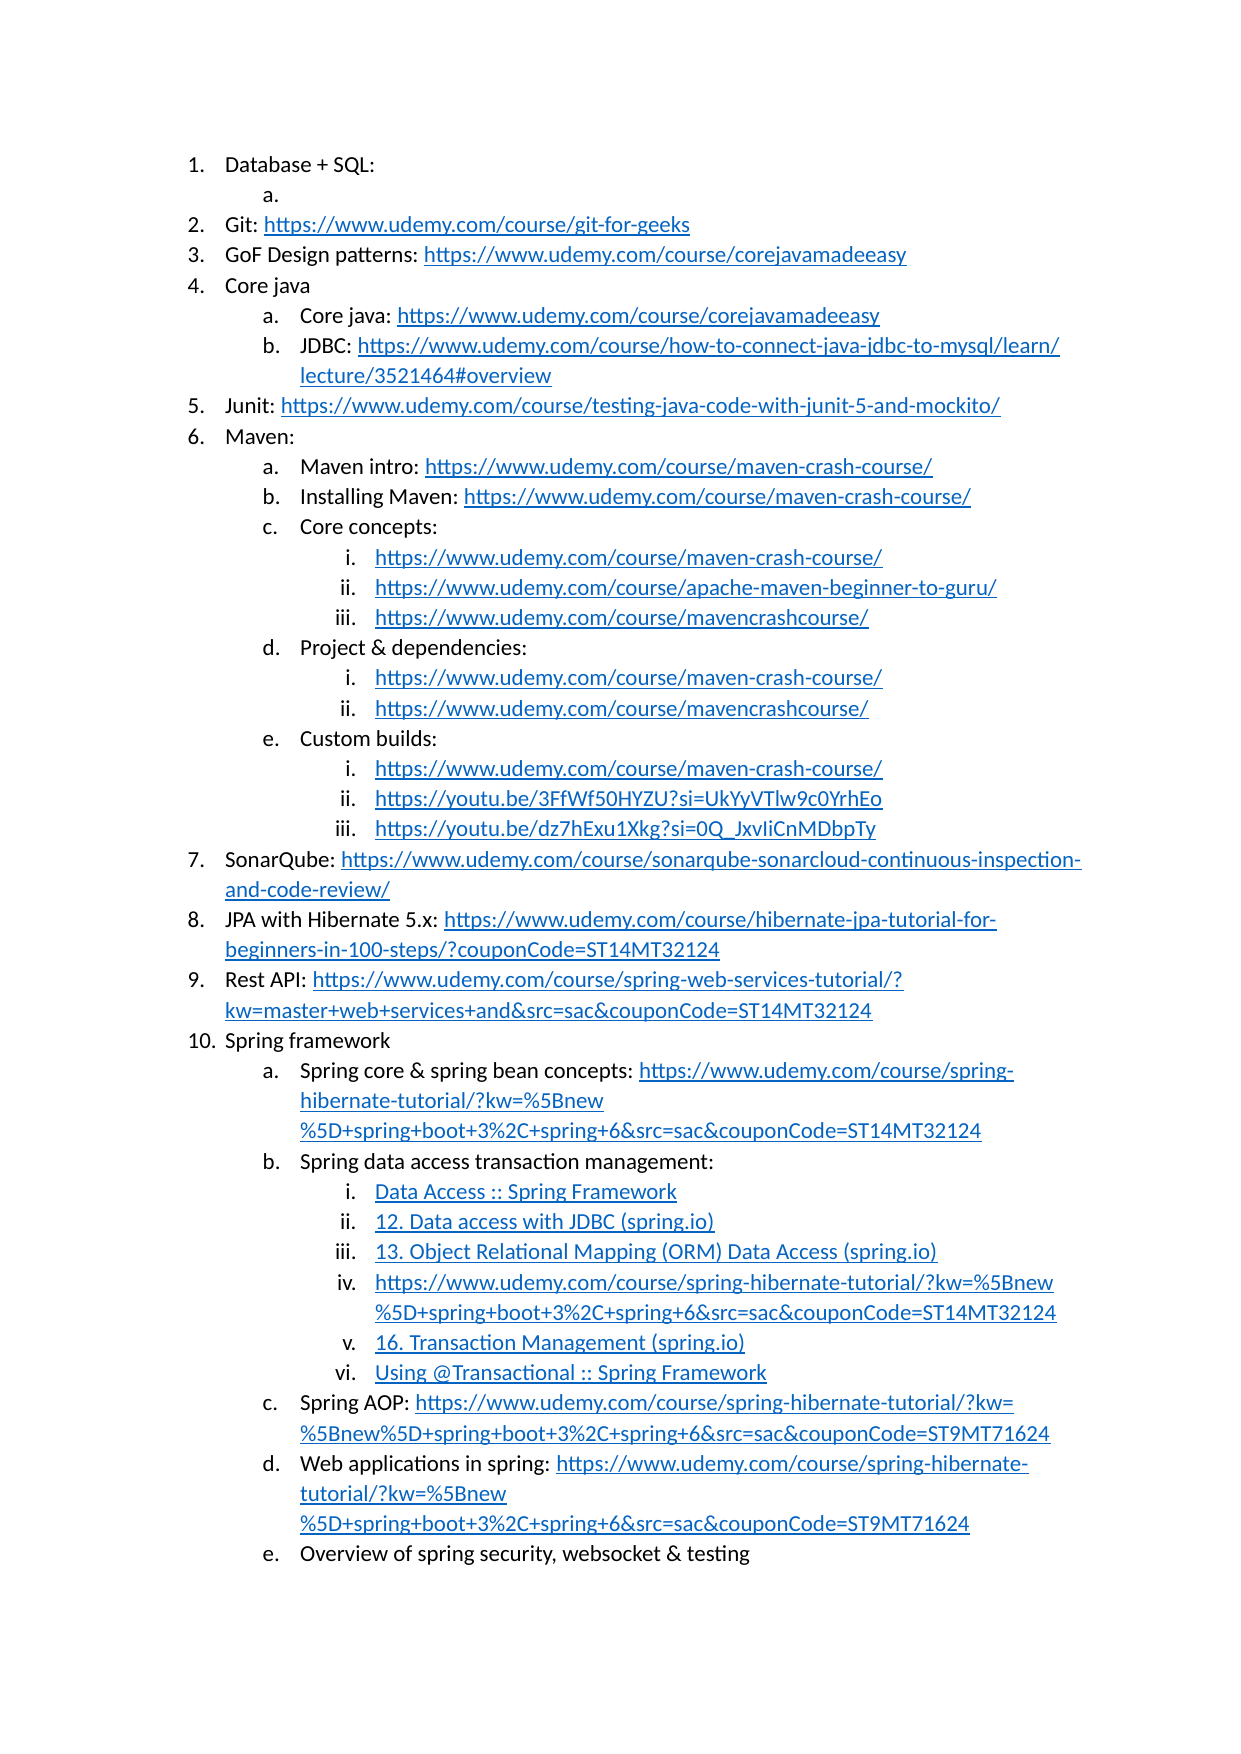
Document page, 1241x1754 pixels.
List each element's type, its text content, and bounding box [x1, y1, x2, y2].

list https://youtu.be/3FfWf50HYZU?si=UkYyVTlw9c0YrhEo [356, 784, 1090, 812]
list Database + SQL: [187, 150, 1090, 178]
list https://www.udemy.com/course/spring-hibernate-tutorial/?kw=%5Bnew%5D+spring+boot+3%2C+spring+6&src=sac&couponCode=ST14MT32124 [356, 1268, 1090, 1326]
list Maven intro: https://www.udemy.com/course/maven-crash-course/ [262, 452, 1090, 480]
list Overview of spring security, websocket & testing [262, 1539, 1090, 1568]
list Using @Transactional :: Spring Framework [356, 1358, 1090, 1386]
list Data Access :: Spring Framework [356, 1177, 1090, 1205]
list Core java [187, 271, 1090, 299]
list Installing Maven: https://www.udemy.com/course/maven-crash-course/ [262, 482, 1090, 510]
list SonarQube: https://www.udemy.com/course/sonarqube-sonarcloud-continuous-inspection-and-code-review/ [187, 845, 1090, 903]
list https://www.udemy.com/course/apache-maven-beginner-to-guru/ [356, 573, 1090, 601]
list Spring framework [187, 1026, 1090, 1054]
list https://www.udemy.com/course/maven-crash-course/ [356, 543, 1090, 571]
list https://youtu.be/dz7hExu1Xkg?si=0Q_JxvIiCnMDbpTy [356, 814, 1090, 843]
list Project & dependencies: [262, 633, 1090, 661]
list Web applications in spring: https://www.udemy.com/course/spring-hibernate-tutorial/?kw=%5Bnew%5D+spring+boot+3%2C+spring+6&src=sac&couponCode=ST9MT71624 [262, 1449, 1090, 1537]
list Spring core & spring bean concepts: https://www.udemy.com/course/spring-hibernate-tutorial/?kw=%5Bnew%5D+spring+boot+3%2C+spring+6&src=sac&couponCode=ST14MT32124 [262, 1056, 1090, 1145]
list GoF Design patterns: https://www.udemy.com/course/corejavamadeeasy [187, 241, 1090, 269]
list https://www.udemy.com/course/mavencrashcourse/ [356, 694, 1090, 722]
list JPA with Hibernate 5.x: https://www.udemy.com/course/hibernate-jpa-tutorial-for-beginners-in-100-steps/?couponCode=ST14MT32124 [187, 905, 1090, 963]
list Custom builds: [262, 724, 1090, 752]
list 13. Object Relational Mapping (ORM) Data Access (spring.io) [356, 1237, 1090, 1266]
list https://www.udemy.com/course/mavencrashcourse/ [356, 603, 1090, 631]
list Core concepts: [262, 512, 1090, 541]
list Spring data access transaction management: [262, 1147, 1090, 1175]
list Git: https://www.udemy.com/course/git-for-geeks [187, 210, 1090, 238]
list Rest API: https://www.udemy.com/course/spring-web-services-tutorial/?kw=master+web+services+and&src=sac&couponCode=ST14MT32124 [187, 966, 1090, 1024]
list https://www.udemy.com/course/maven-crash-course/ [356, 663, 1090, 692]
list https://www.udemy.com/course/maven-crash-course/ [356, 754, 1090, 782]
list 12. Data access with JDBC (spring.io) [356, 1207, 1090, 1235]
list Spring AOP: https://www.udemy.com/course/spring-hibernate-tutorial/?kw=%5Bnew%5D+spring+boot+3%2C+spring+6&src=sac&couponCode=ST9MT71624 [262, 1388, 1090, 1447]
list Core java: https://www.udemy.com/course/corejavamadeeasy [262, 301, 1090, 329]
list Maven: [187, 422, 1090, 450]
list Junit: https://www.udemy.com/course/testing-java-code-with-junit-5-and-mockito/ [187, 392, 1090, 420]
list JDBC: https://www.udemy.com/course/how-to-connect-java-jdbc-to-mysql/learn/lecture/3521464#overview [262, 331, 1090, 389]
list 16. Transaction Management (spring.io) [356, 1328, 1090, 1356]
